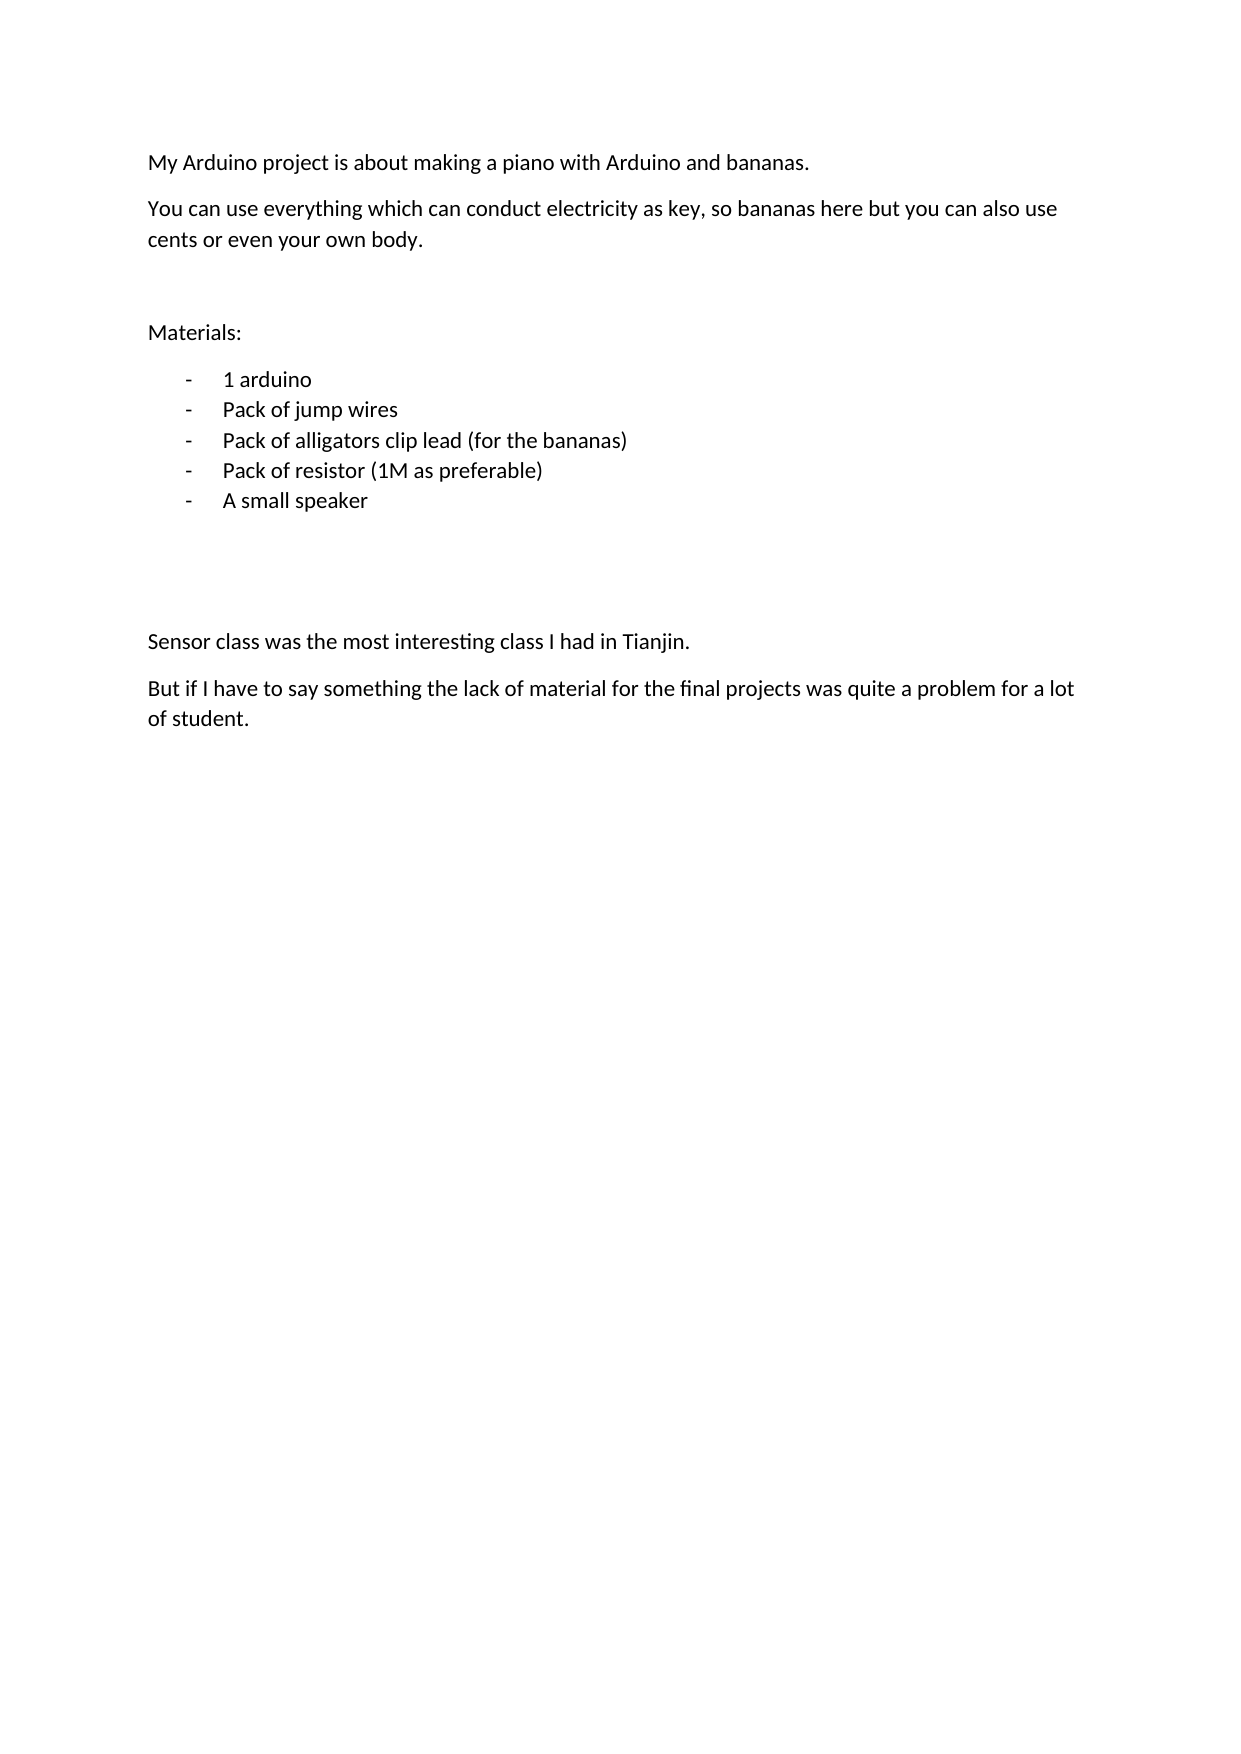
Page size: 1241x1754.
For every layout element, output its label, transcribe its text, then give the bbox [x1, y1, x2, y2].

text Materials: [148, 318, 1093, 346]
text Sensor class was the most interesting class I had in Tianjin. [148, 627, 1093, 655]
text You can use everything which can conduct electricity as key, so bananas here but you can also use cents or even your own body. [148, 194, 1093, 253]
list Pack of resistor (1M as preferable) [185, 456, 1093, 484]
text My Arduino project is about making a piano with Arduino and bananas. [148, 148, 1093, 176]
list A small speaker [185, 486, 1093, 514]
list 1 arduino [185, 365, 1093, 393]
list Pack of jump wires [185, 396, 1093, 423]
text But if I have to say something the lack of material for the final projects was quite a problem for a lot of student. [148, 674, 1093, 732]
list Pack of alligators clip lead (for the bananas) [185, 426, 1093, 454]
